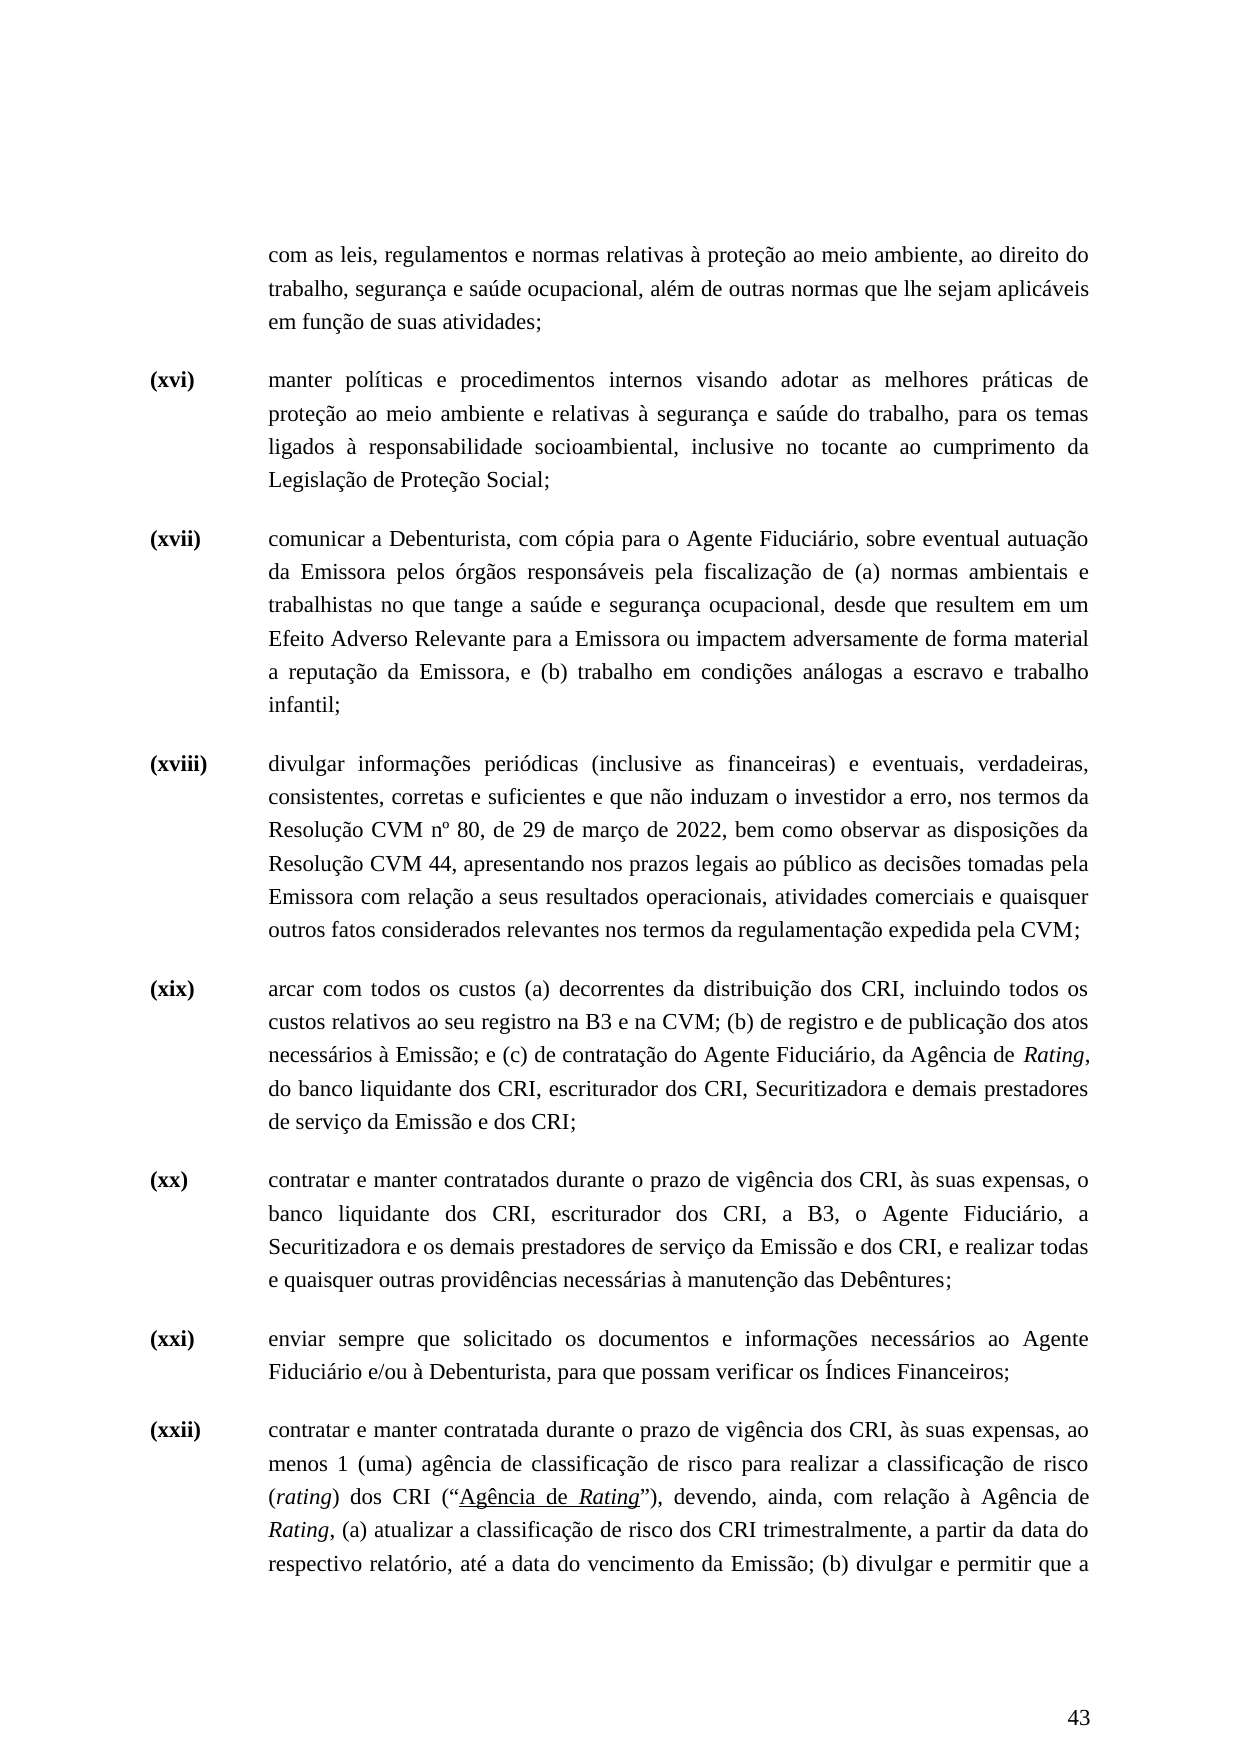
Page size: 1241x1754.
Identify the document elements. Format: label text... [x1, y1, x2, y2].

list arcar com todos os custos (a) decorrentes da distribuição dos CRI, incluindo todos os custos relativos ao seu registro na B3 e na CVM; (b) de registro e de publicação dos atos necessários à Emissão; e (c) de contratação do Agente Fiduciário, da Agência de Rating, do banco liquidante dos CRI, escriturador dos CRI, Securitizadora e demais prestadores de serviço da Emissão e dos CRI; [150, 969, 1090, 1136]
list contratar e manter contratados durante o prazo de vigência dos CRI, às suas expensas, o banco liquidante dos CRI, escriturador dos CRI, a B3, o Agente Fiduciário, a Securitizadora e os demais prestadores de serviço da Emissão e dos CRI, e realizar todas e quaisquer outras providências necessárias à manutenção das Debêntures; [150, 1161, 1090, 1294]
list comunicar a Debenturista, com cópia para o Agente Fiduciário, sobre eventual autuação da Emissora pelos órgãos responsáveis pela fiscalização de (a) normas ambientais e trabalhistas no que tange a saúde e segurança ocupacional, desde que resultem em um Efeito Adverso Relevante para a Emissora ou impactem adversamente de forma material a reputação da Emissora, e (b) trabalho em condições análogas a escravo e trabalho infantil; [150, 519, 1090, 719]
list enviar sempre que solicitado os documentos e informações necessários ao Agente Fiduciário e/ou à Debenturista, para que possam verificar os Índices Financeiros; [150, 1319, 1090, 1386]
list divulgar informações periódicas (inclusive as financeiras) e eventuais, verdadeiras, consistentes, corretas e suficientes e que não induzam o investidor a erro, nos termos da Resolução CVM nº 80, de 29 de março de 2022, bem como observar as disposições da Resolução CVM 44, apresentando nos prazos legais ao público as decisões tomadas pela Emissora com relação a seus resultados operacionais, atividades comerciais e quaisquer outros fatos considerados relevantes nos termos da regulamentação expedida pela CVM; [150, 744, 1090, 944]
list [150, 236, 1090, 336]
list manter políticas e procedimentos internos visando adotar as melhores práticas de proteção ao meio ambiente e relativas à segurança e saúde do trabalho, para os temas ligados à responsabilidade socioambiental, inclusive no tocante ao cumprimento da Legislação de Proteção Social; [150, 361, 1090, 494]
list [150, 1411, 1090, 1578]
